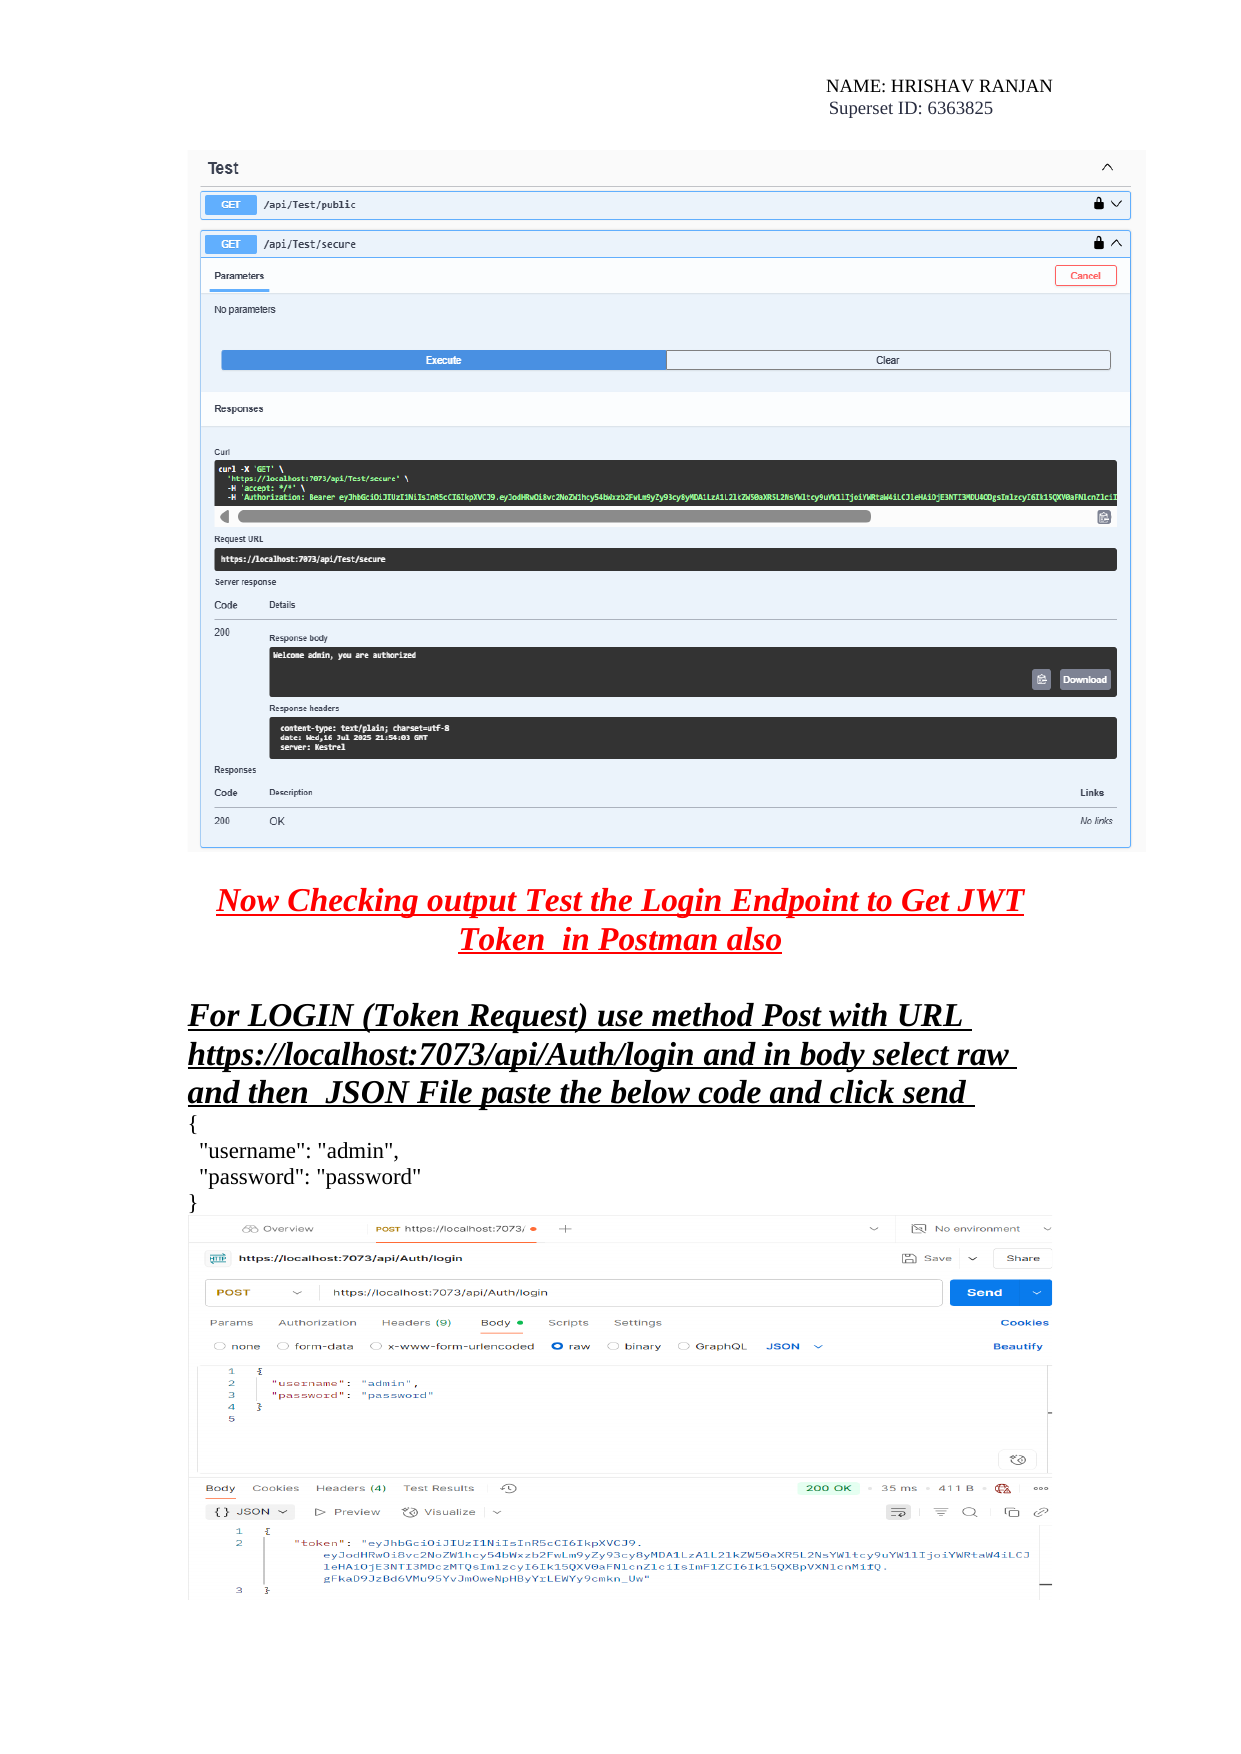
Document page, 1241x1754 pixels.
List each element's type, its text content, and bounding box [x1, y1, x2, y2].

text "password": "password" [187, 1163, 1053, 1189]
text Now Checking output Test the Login Endpoint to Get JWT Token in Postman also [187, 880, 1053, 957]
text } [187, 1189, 1053, 1216]
text { [187, 1110, 1053, 1137]
picture [188, 1215, 1053, 1600]
picture [187, 150, 1146, 852]
text "username": "admin", [187, 1137, 1053, 1163]
text For LOGIN (Token Request) use method Post with URL https://localhost:7073/api/Auth/login and in body select raw and then JSON File paste the below code and click send [187, 995, 1053, 1110]
